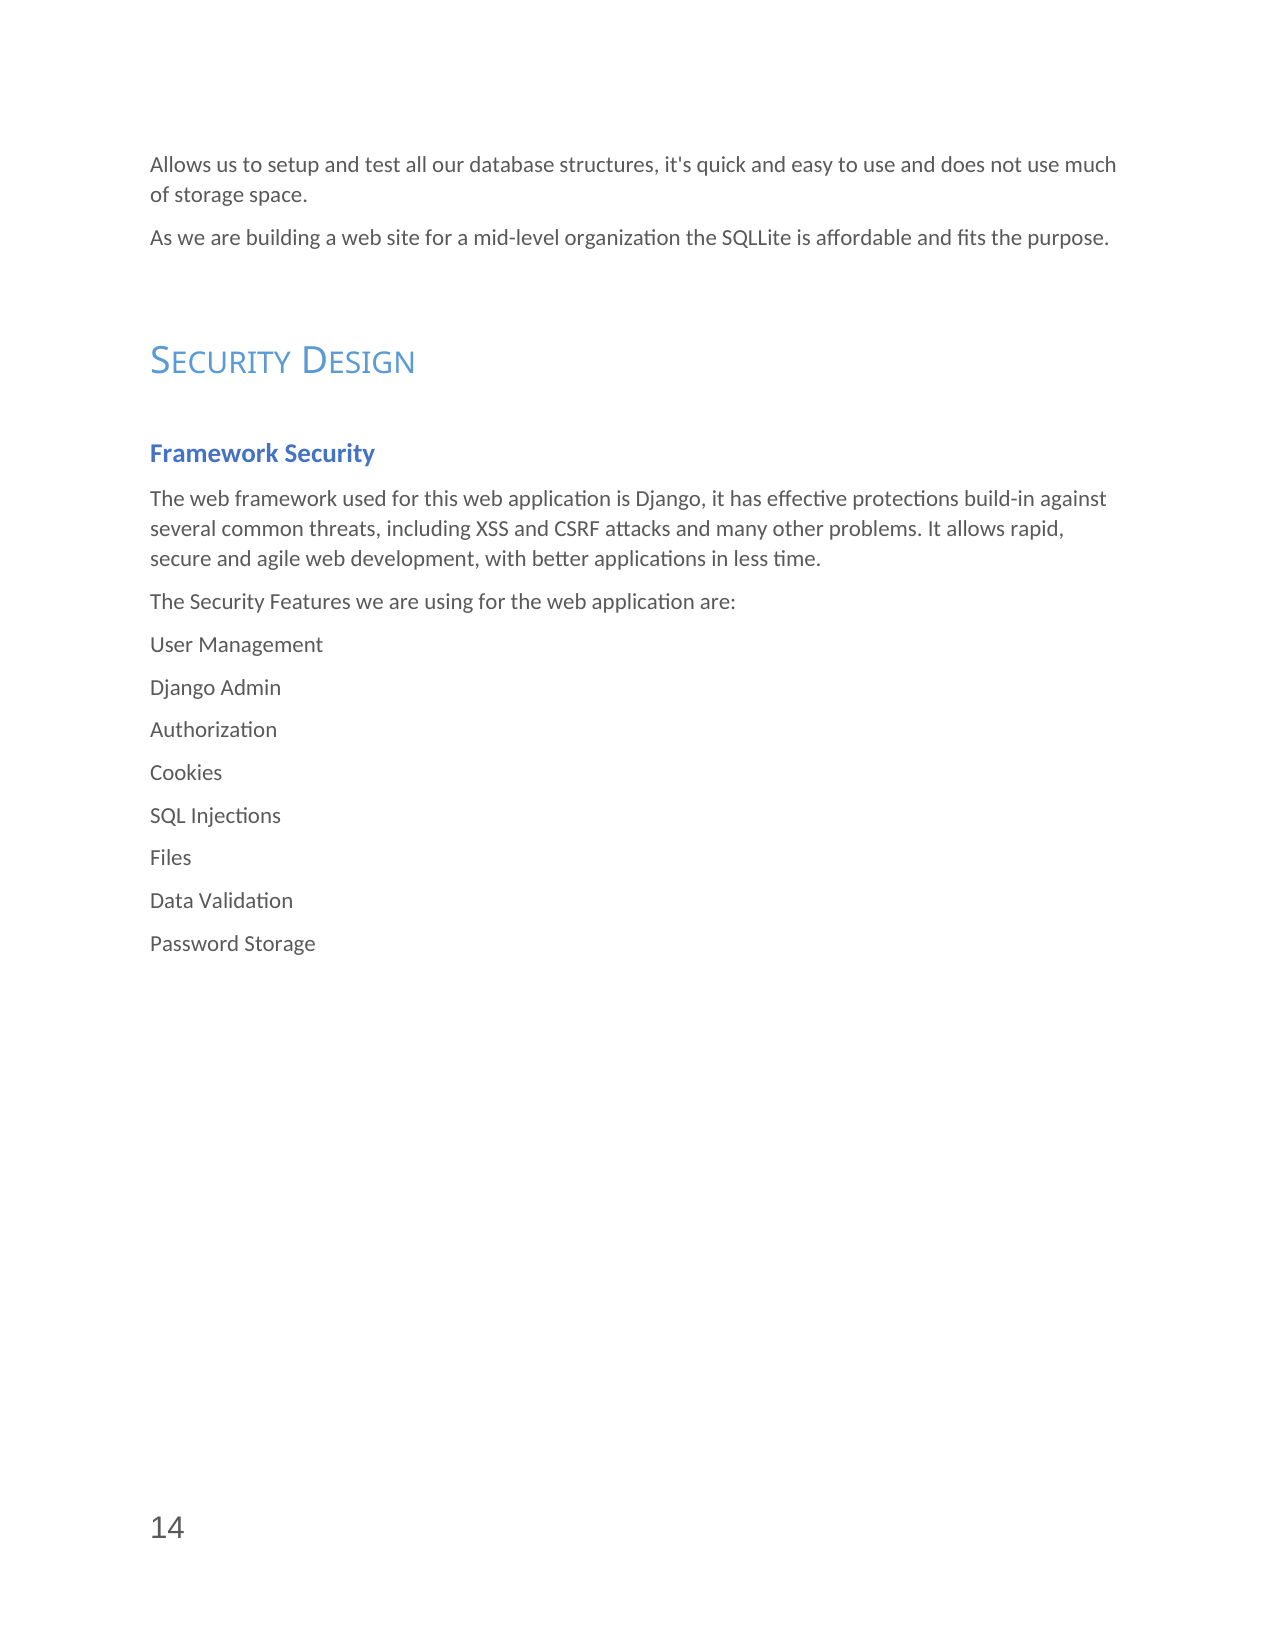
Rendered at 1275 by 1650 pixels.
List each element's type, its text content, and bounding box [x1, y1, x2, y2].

text The Security Features we are using for the web application are: [150, 587, 1125, 615]
text Password Storage [150, 929, 1125, 957]
text Authorization [150, 715, 1125, 743]
text Security Design [150, 333, 1125, 384]
subtitle Framework Security [150, 436, 1125, 469]
text Data Validation [150, 886, 1125, 914]
text SQL Injections [150, 801, 1125, 829]
text The web framework used for this web application is Django, it has effective protections build-in against several common threats, including XSS and CSRF attacks and many other problems. It allows rapid, secure and agile web development, with better applications in less time. [150, 484, 1125, 572]
text As we are building a web site for a mid-level organization the SQLLite is affordable and fits the purpose. [150, 223, 1125, 251]
text User Management [150, 630, 1125, 658]
text Files [150, 843, 1125, 871]
text Django Admin [150, 673, 1125, 701]
text Allows us to setup and test all our database structures, it's quick and easy to use and does not use much of storage space. [150, 150, 1125, 208]
text Cookies [150, 758, 1125, 786]
